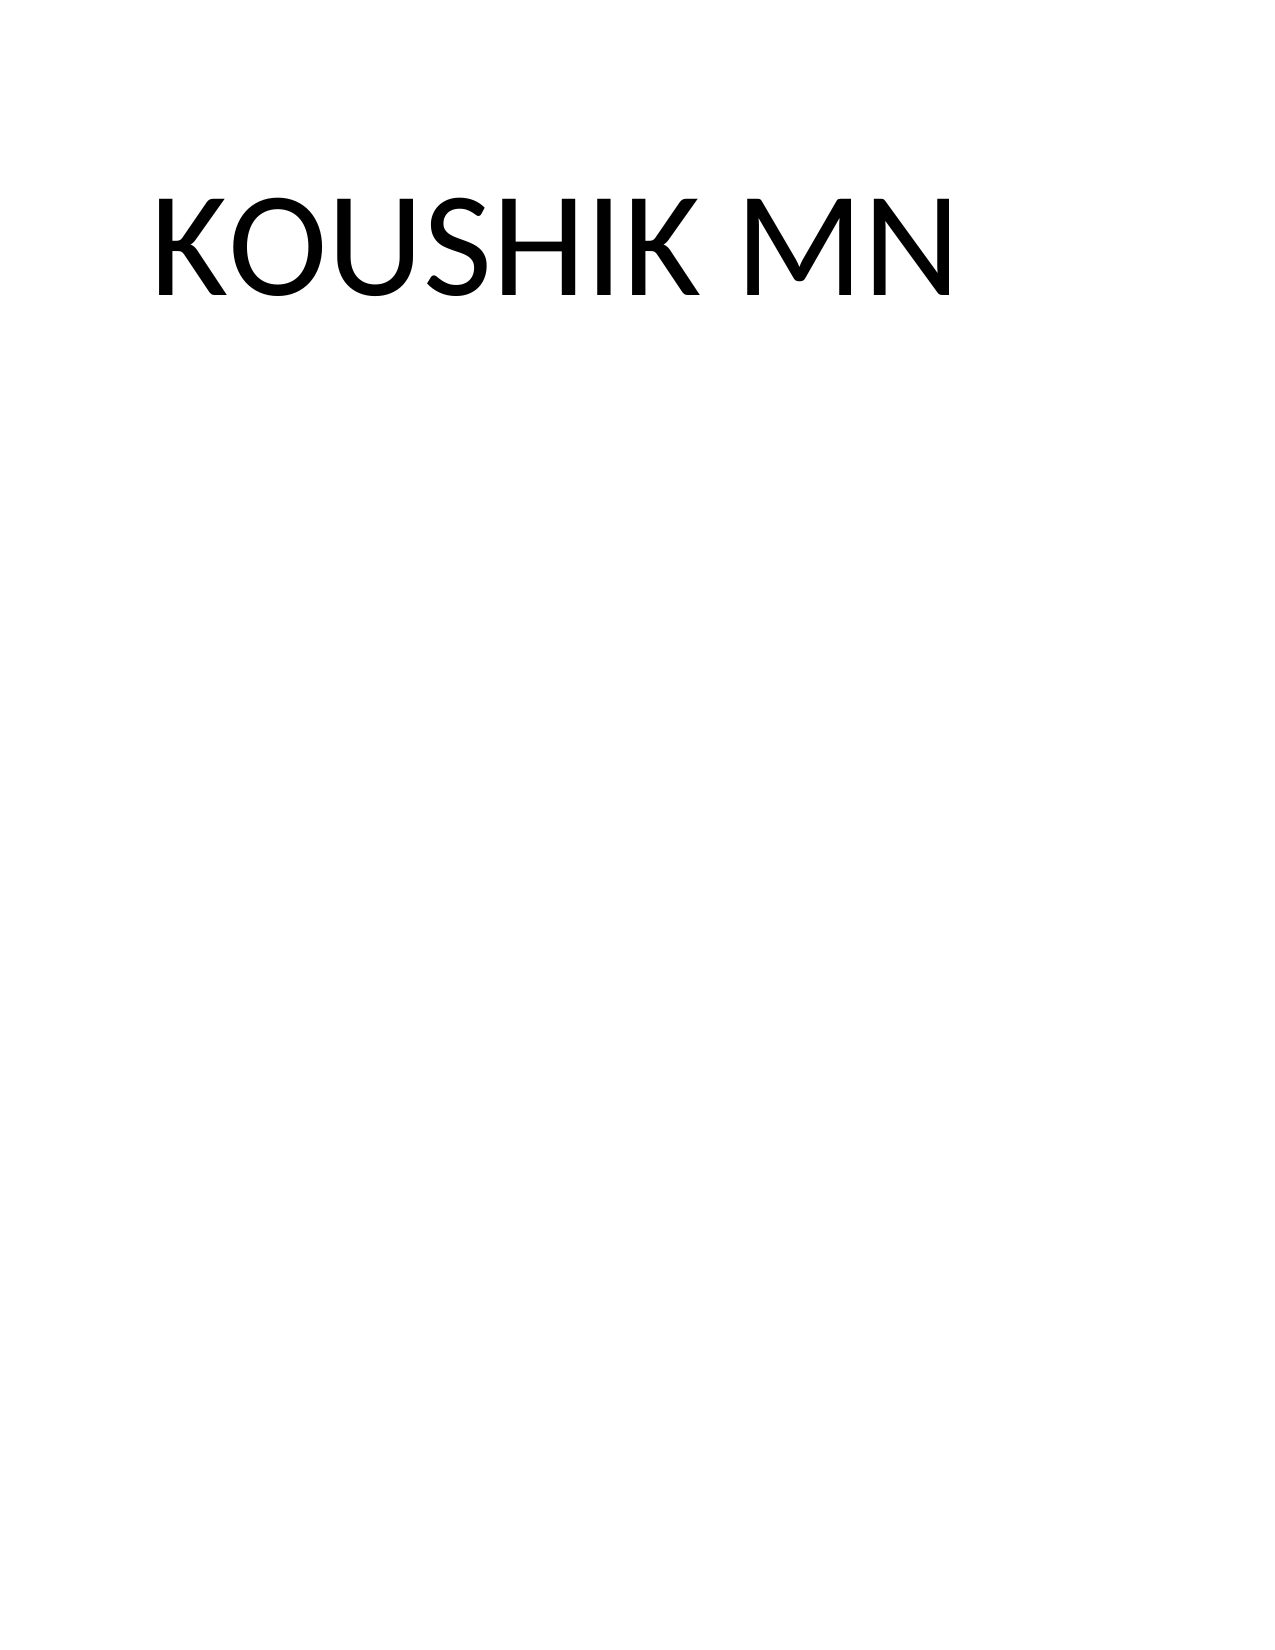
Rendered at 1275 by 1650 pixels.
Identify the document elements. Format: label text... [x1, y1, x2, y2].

text KOUSHIK MN [150, 150, 1125, 333]
